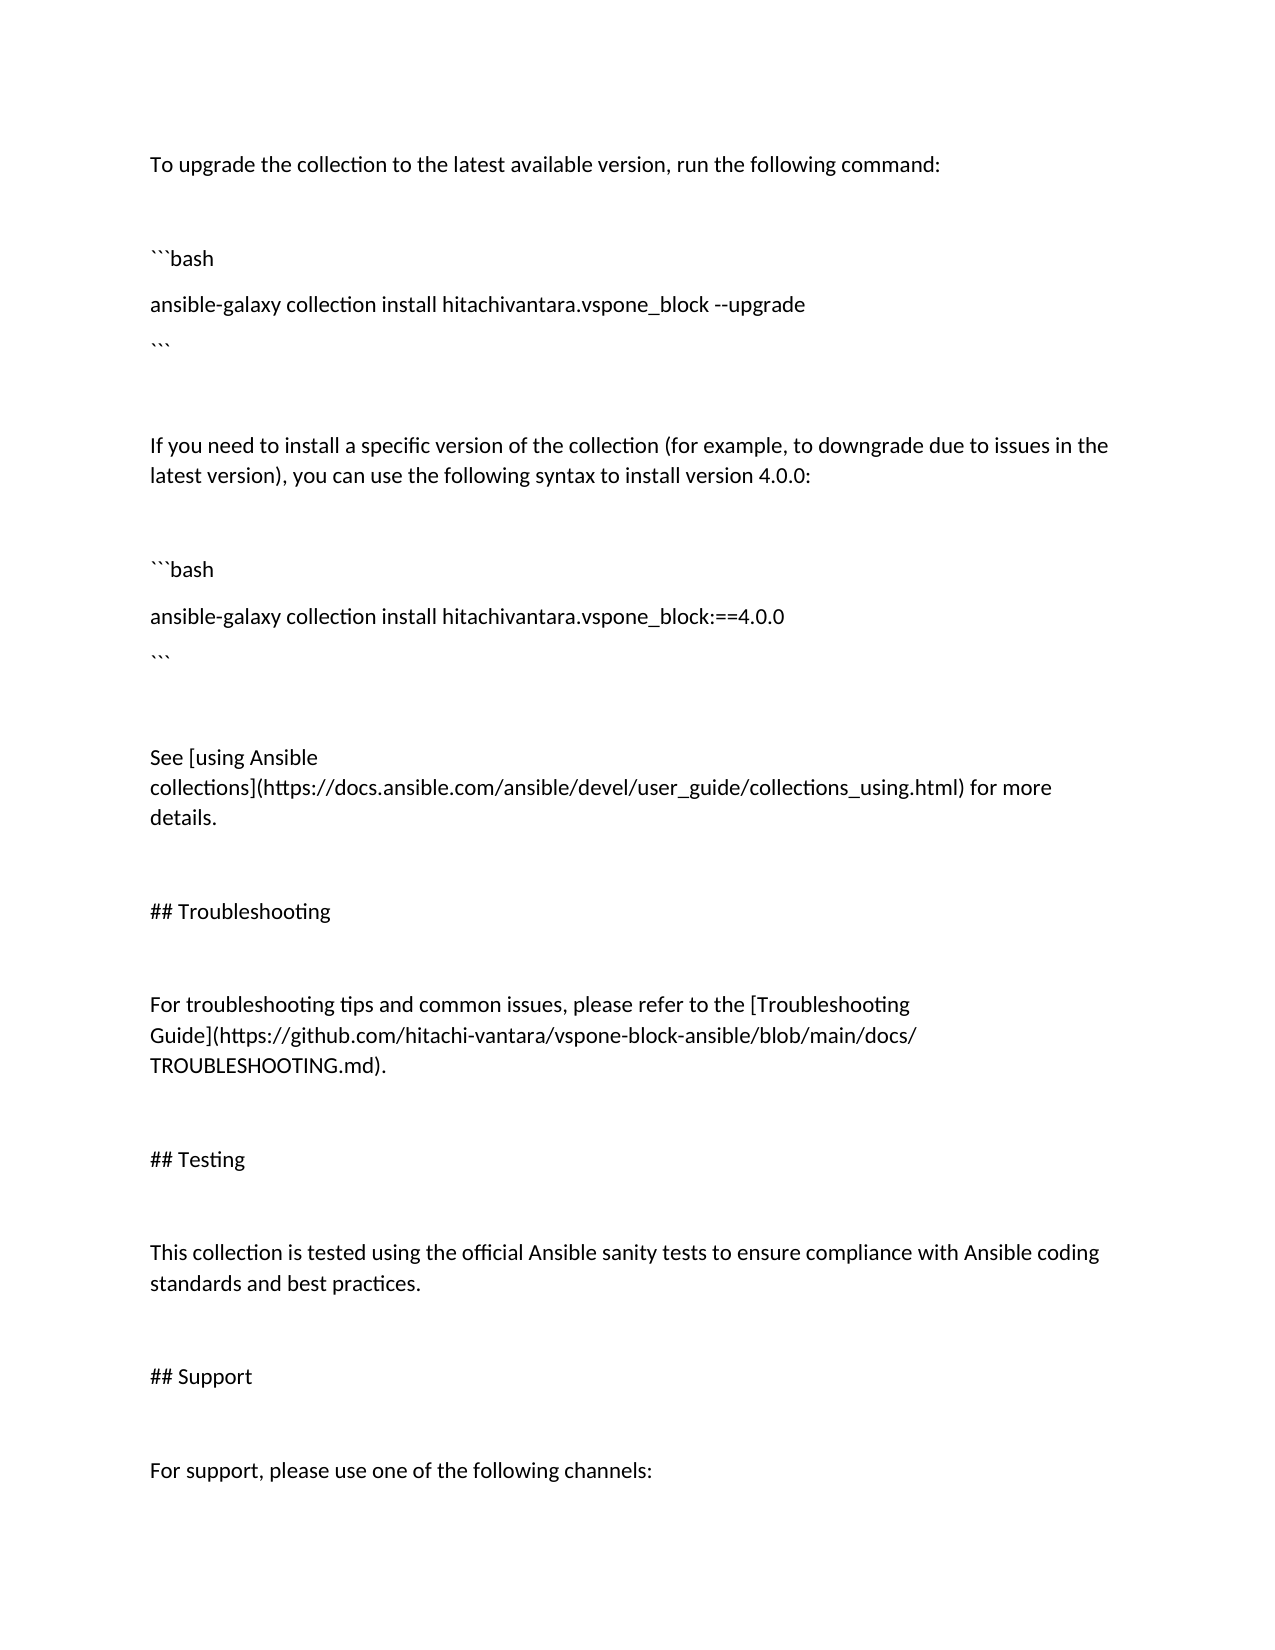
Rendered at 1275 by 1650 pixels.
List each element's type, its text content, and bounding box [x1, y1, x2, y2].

text ```bash [150, 555, 1125, 583]
text ```bash [150, 244, 1125, 272]
text ansible-galaxy collection install hitachivantara.vspone_block --upgrade [150, 291, 1125, 319]
text If you need to install a specific version of the collection (for example, to downgrade due to issues in the latest version), you can use the following syntax to install version 4.0.0: [150, 431, 1125, 489]
text ## Testing [150, 1145, 1125, 1173]
text ``` [150, 337, 1125, 366]
text For support, please use one of the following channels: [150, 1456, 1125, 1484]
text To upgrade the collection to the latest available version, run the following command: [150, 150, 1125, 178]
text For troubleshooting tips and common issues, please refer to the [Troubleshooting Guide](https://github.com/hitachi-vantara/vspone-block-ansible/blob/main/docs/TROUBLESHOOTING.md). [150, 991, 1125, 1079]
text This collection is tested using the official Ansible sanity tests to ensure compliance with Ansible coding standards and best practices. [150, 1238, 1125, 1297]
text ``` [150, 649, 1125, 677]
text See [using Ansible collections](https://docs.ansible.com/ansible/devel/user_guide/collections_using.html) for more details. [150, 743, 1125, 831]
text ## Support [150, 1362, 1125, 1391]
text ## Troubleshooting [150, 897, 1125, 925]
text ansible-galaxy collection install hitachivantara.vspone_block:==4.0.0 [150, 602, 1125, 630]
